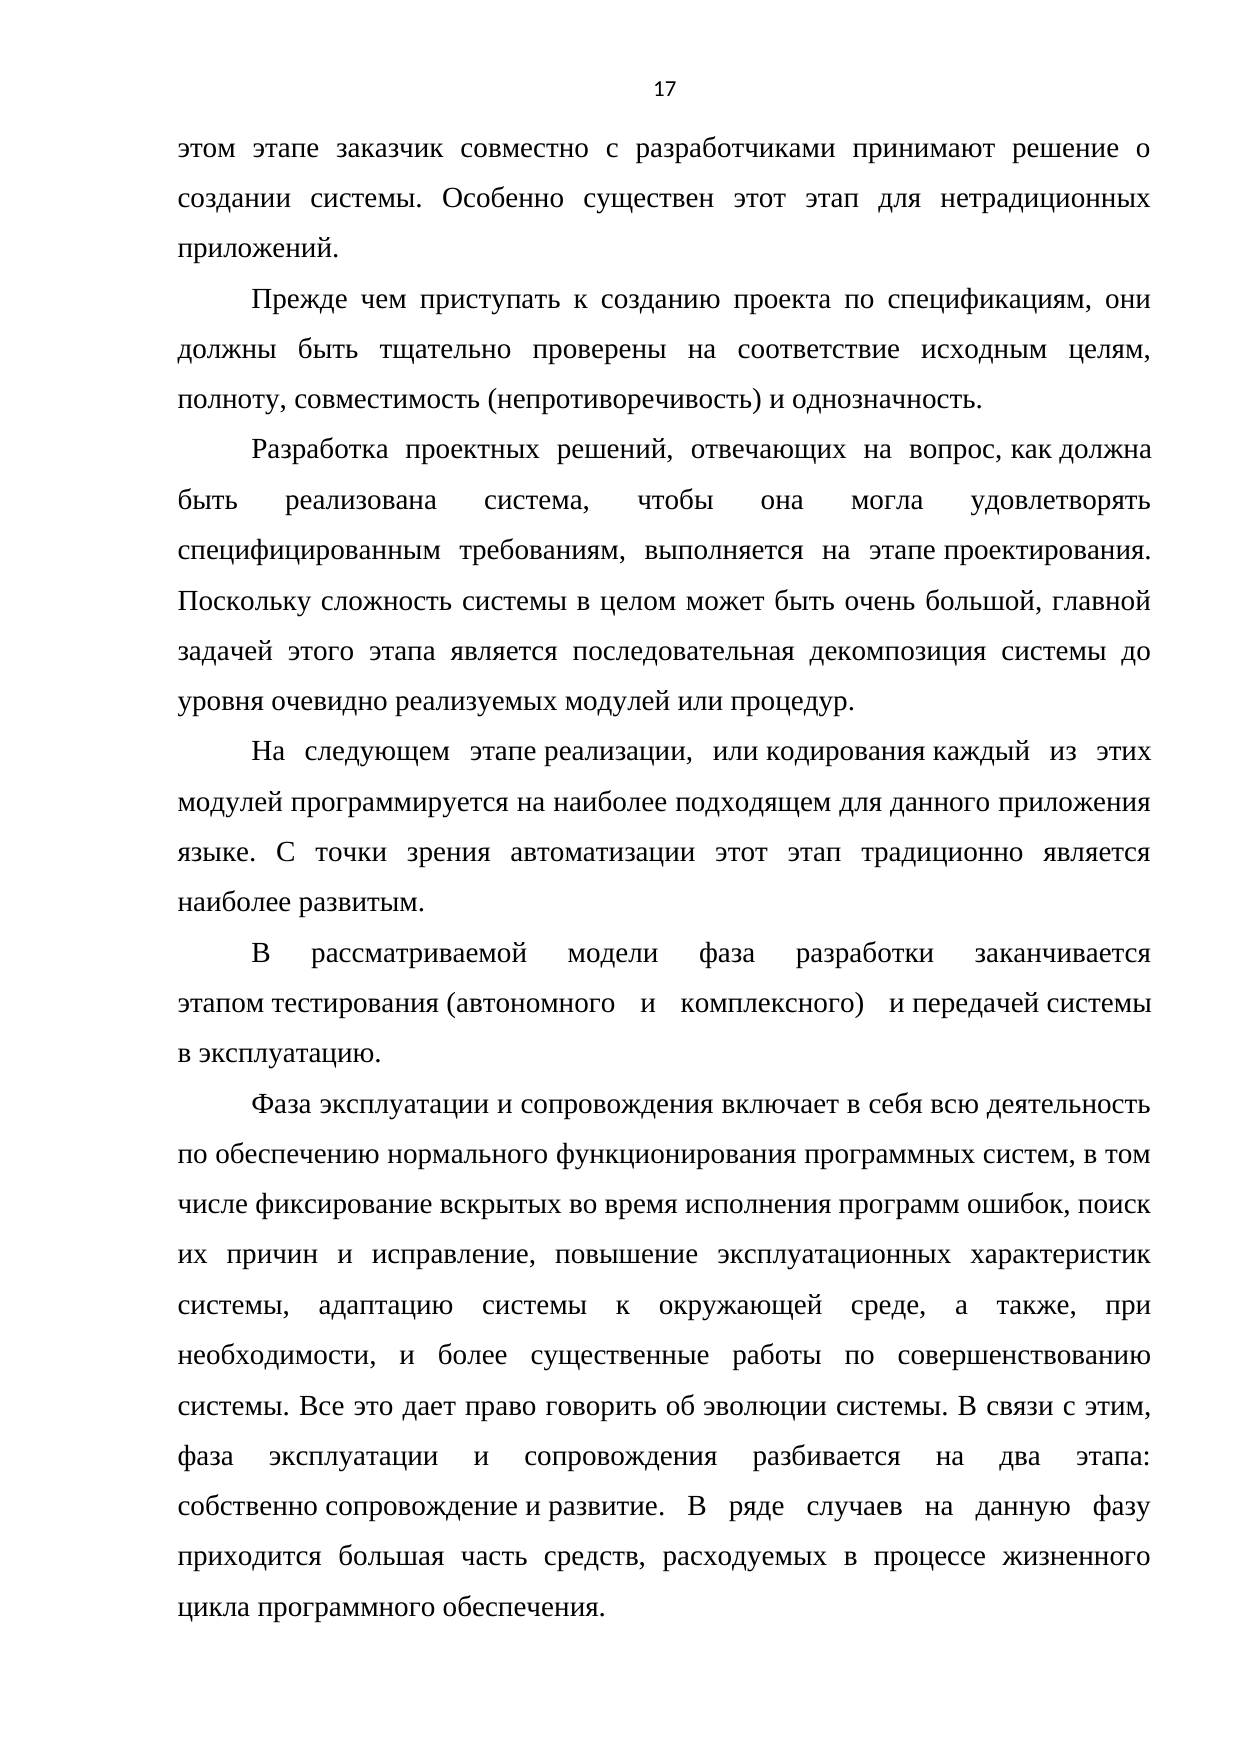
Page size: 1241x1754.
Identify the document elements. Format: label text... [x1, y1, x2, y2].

text Фаза эксплуатации и сопровождения включает в себя всю деятельность по обеспечению нормального функционирования программных систем, в том числе фиксирование вскрытых во время исполнения программ ошибок, поиск их причин и исправление, повышение эксплуатационных характеристик системы, адаптацию системы к окружающей среде, а также, при необходимости, и более существенные работы по совершенствованию системы. Все это дает право говорить об эволюции системы. В связи с этим, фаза эксплуатации и сопровождения разбивается на два этапа: собственно сопровождение и развитие. В ряде случаев на данную фазу приходится большая часть средств, расходуемых в процессе жизненного цикла программного обеспечения. [177, 1086, 1152, 1622]
text На следующем этапе реализации, или кодирования каждый из этих модулей программируется на наиболее подходящем для данного приложения языке. С точки зрения автоматизации этот этап традиционно является наиболее развитым. [177, 733, 1152, 918]
text Прежде чем приступать к созданию проекта по спецификациям, они должны быть тщательно проверены на соответствие исходным целям, полноту, совместимость (непротиворечивость) и однозначность. [177, 281, 1152, 415]
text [177, 130, 1152, 264]
text В рассматриваемой модели фаза разработки заканчивается этапом тестирования (автономного и комплексного) и передачей системы в эксплуатацию. [177, 935, 1152, 1069]
text Разработка проектных решений, отвечающих на вопрос, как должна быть реализована система, чтобы она могла удовлетворять специфицированным требованиям, выполняется на этапе проектирования. Поскольку сложность системы в целом может быть очень большой, главной задачей этого этапа является последовательная декомпозиция системы до уровня очевидно реализуемых модулей или процедур. [177, 432, 1152, 717]
